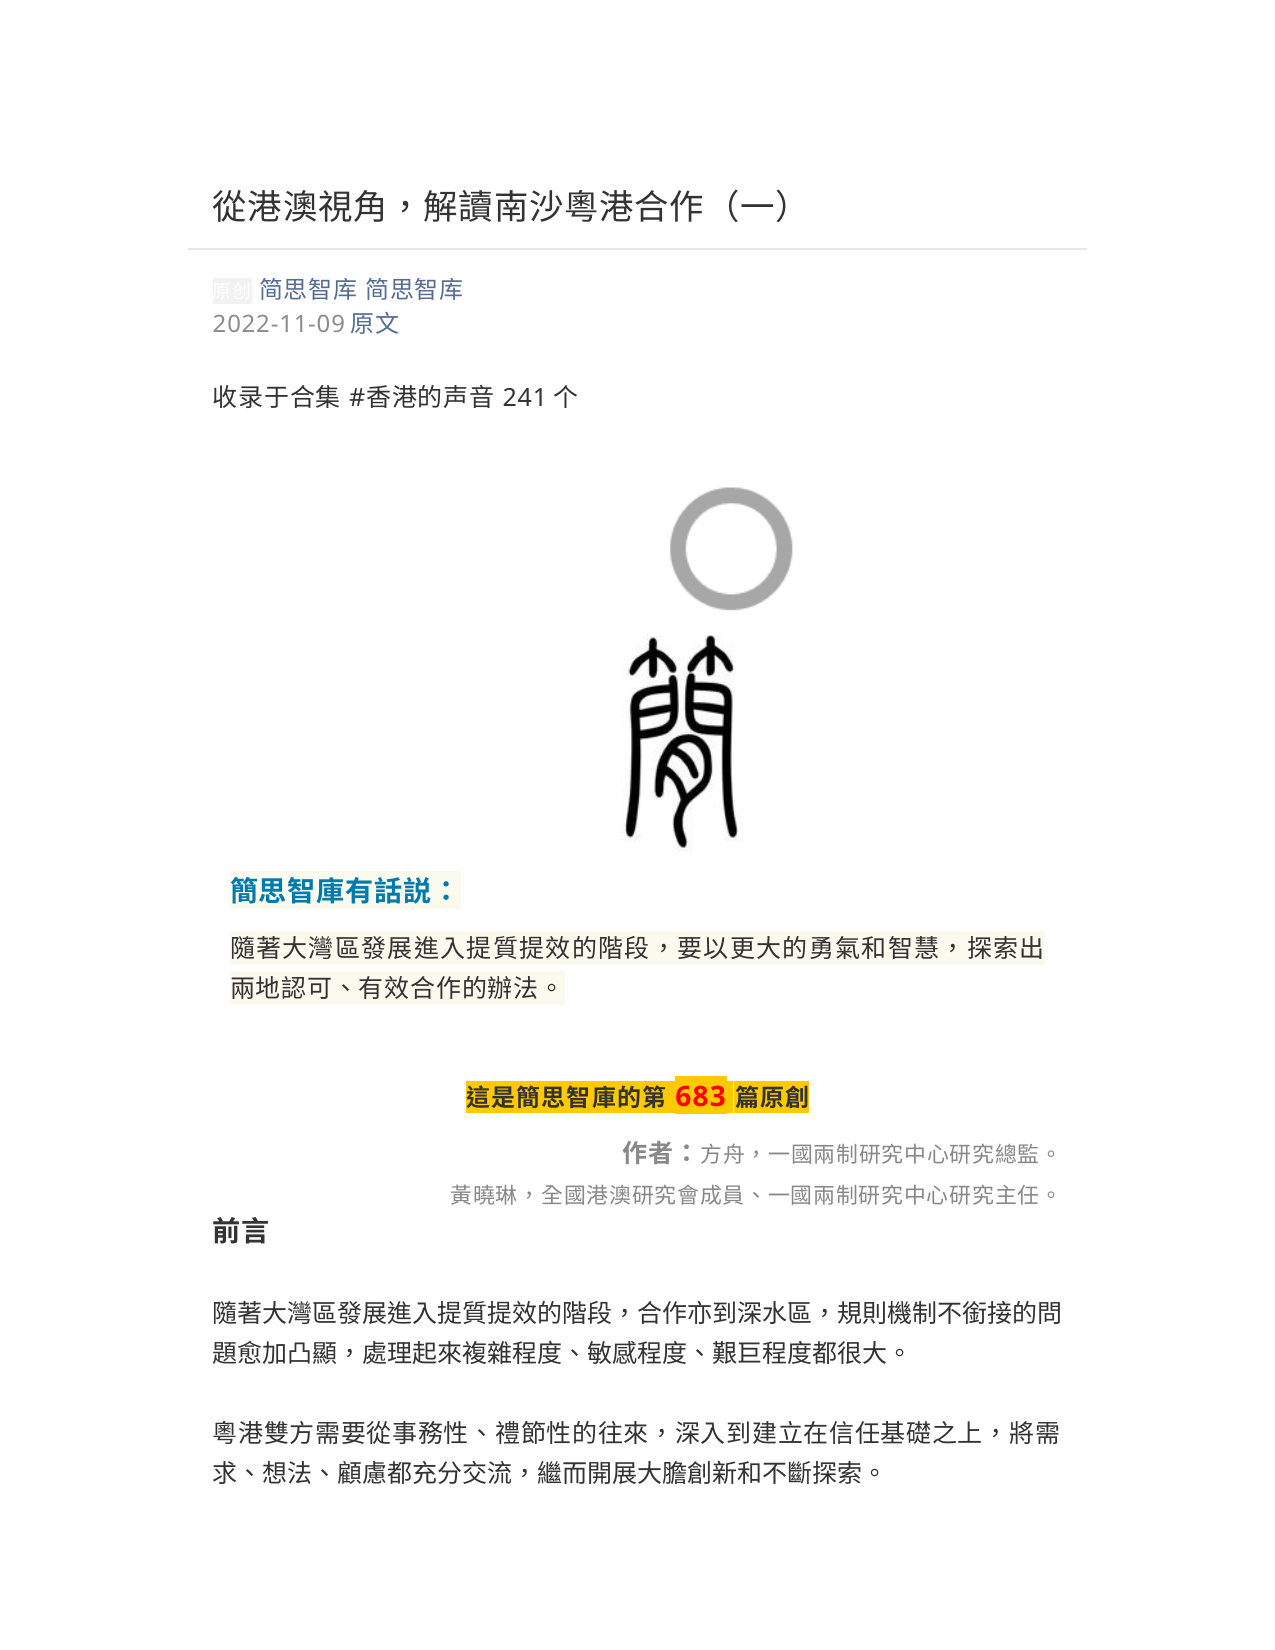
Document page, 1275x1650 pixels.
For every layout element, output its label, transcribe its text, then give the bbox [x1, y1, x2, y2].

list 原创 简思智库 简思智库 [212, 272, 1062, 306]
picture [231, 469, 1232, 857]
text 2022-11-09原文 发表于 [212, 306, 1062, 340]
text 作者：方舟，一國兩制研究中心研究總監。 [212, 1130, 1062, 1170]
text 收录于合集 #香港的声音 241个 [212, 374, 1062, 414]
text 粵港雙方需要從事務性、禮節性的往來，深入到建立在信任基礎之上，將需求、想法、顧慮都充分交流，繼而開展大膽創新和不斷探索。 [212, 1410, 1062, 1490]
title 從港澳視角，解讀南沙粵港合作（一） [187, 150, 1087, 250]
text 隨著大灣區發展進入提質提效的階段，要以更大的勇氣和智慧，探索出兩地認可、有效合作的辦法。 [230, 965, 1045, 1005]
text 黃曉琳，全國港澳研究會成員、一國兩制研究中心研究主任。 [212, 1170, 1062, 1210]
text 前言 [212, 1210, 1062, 1250]
text 這是簡思智庫的第 683 篇原創 [727, 1076, 1045, 1114]
text 簡思智庫有話説： [230, 869, 1045, 909]
text 隨著大灣區發展進入提質提效的階段，合作亦到深水區，規則機制不銜接的問題愈加凸顯，處理起來複雜程度、敏感程度、艱巨程度都很大。 [212, 1290, 1062, 1370]
text 這是簡思智庫的第 683 篇原創 [230, 1076, 675, 1114]
